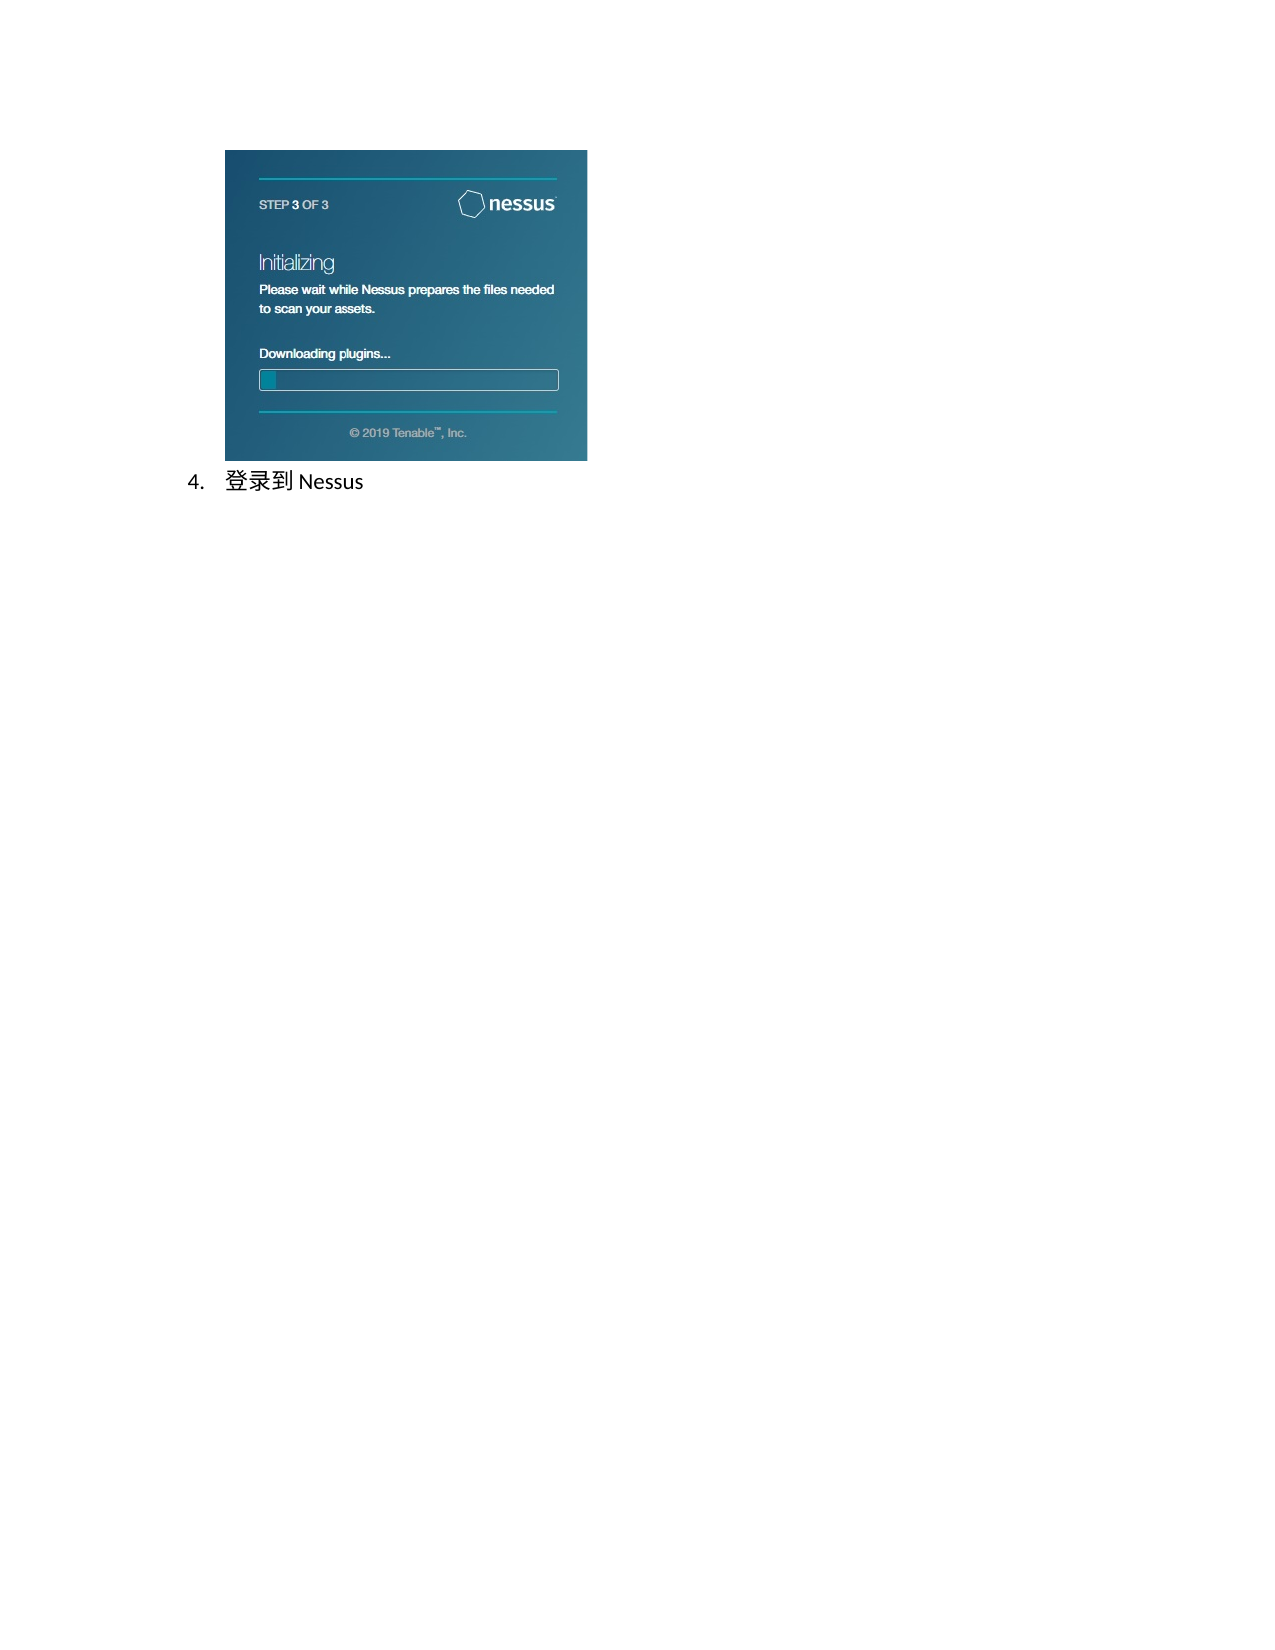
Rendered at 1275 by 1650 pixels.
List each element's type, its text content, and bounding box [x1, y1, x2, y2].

list 登录到Nessus [187, 463, 1125, 496]
picture [225, 150, 588, 461]
